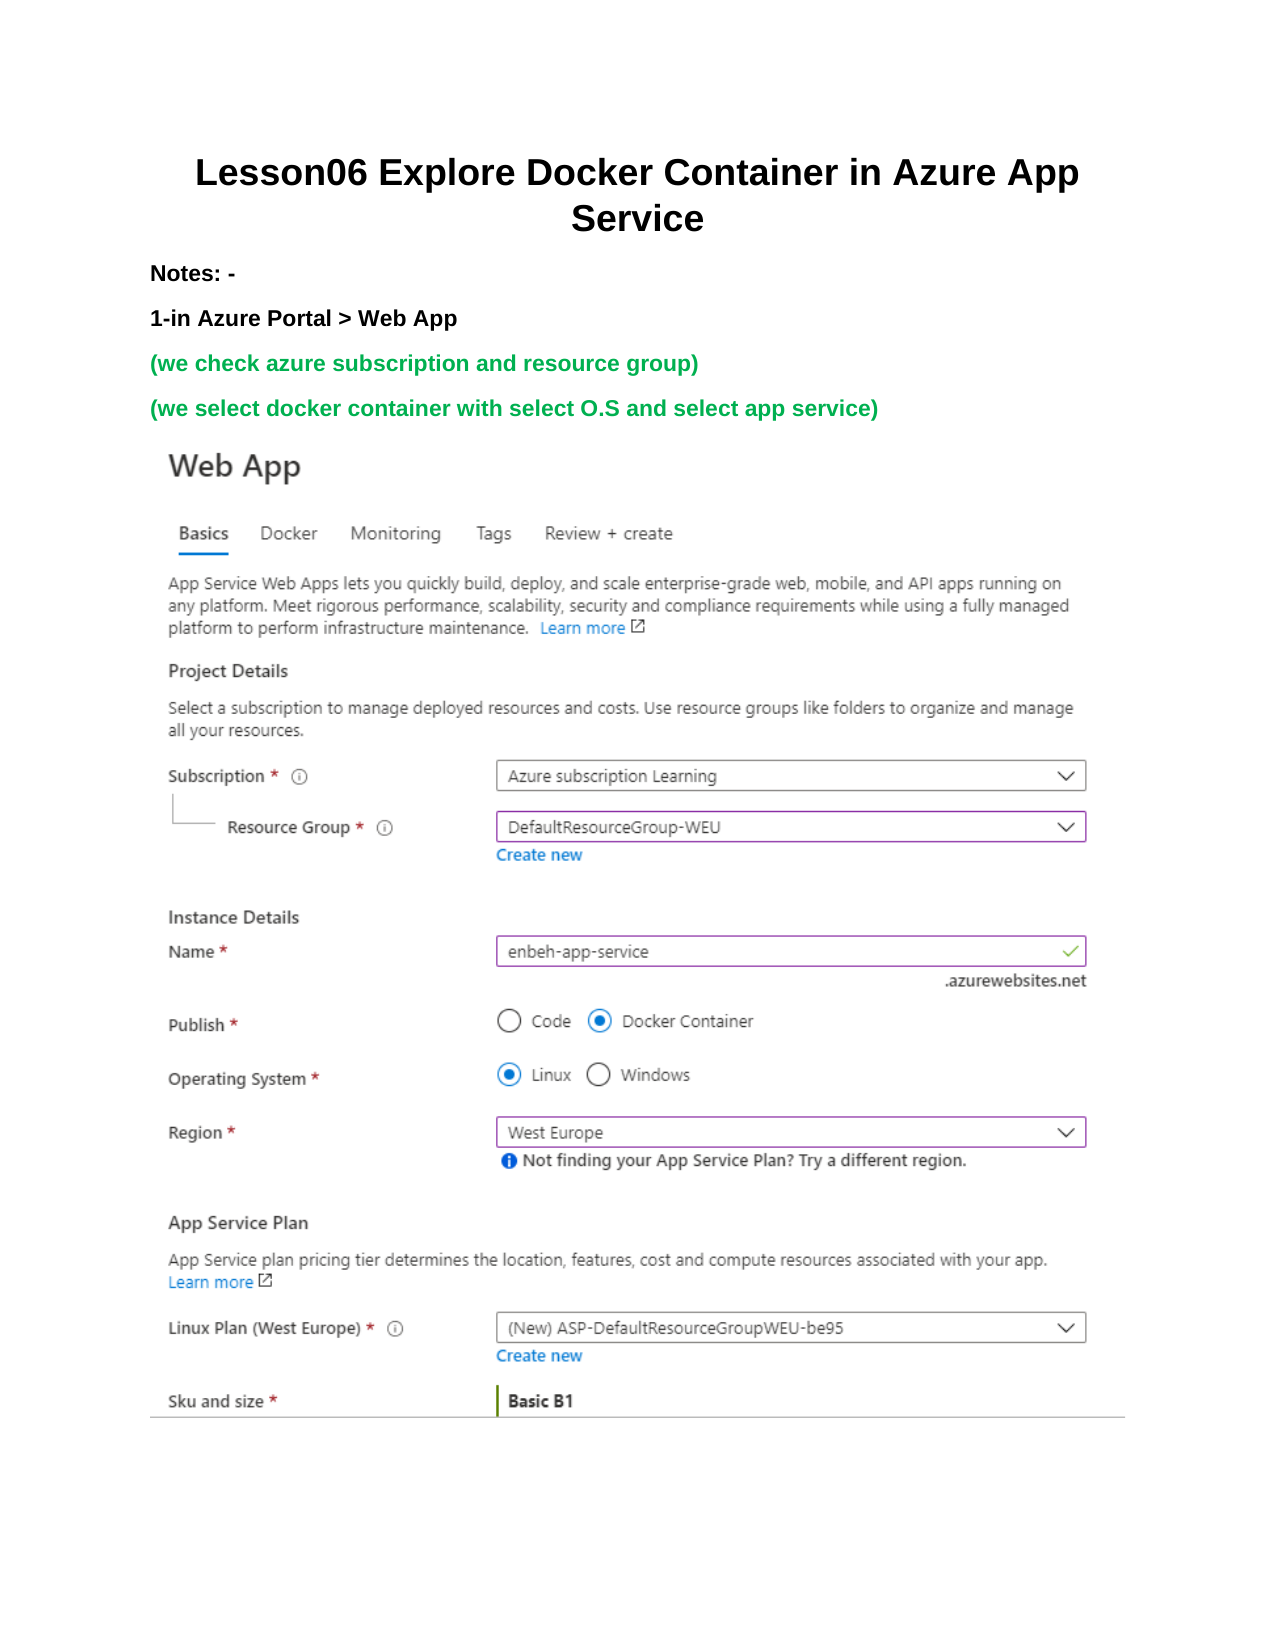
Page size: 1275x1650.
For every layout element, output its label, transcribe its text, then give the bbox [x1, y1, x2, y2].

text (we check azure subscription and resource group) [150, 350, 1125, 376]
text (we select docker container with select O.S and select app service) [150, 395, 1125, 421]
text Lesson06 Explore Docker Container in Azure App Service [150, 150, 1125, 240]
text 1-in Azure Portal > Web App [150, 305, 1125, 331]
text Notes: - [150, 260, 1125, 286]
picture [150, 440, 1125, 1418]
